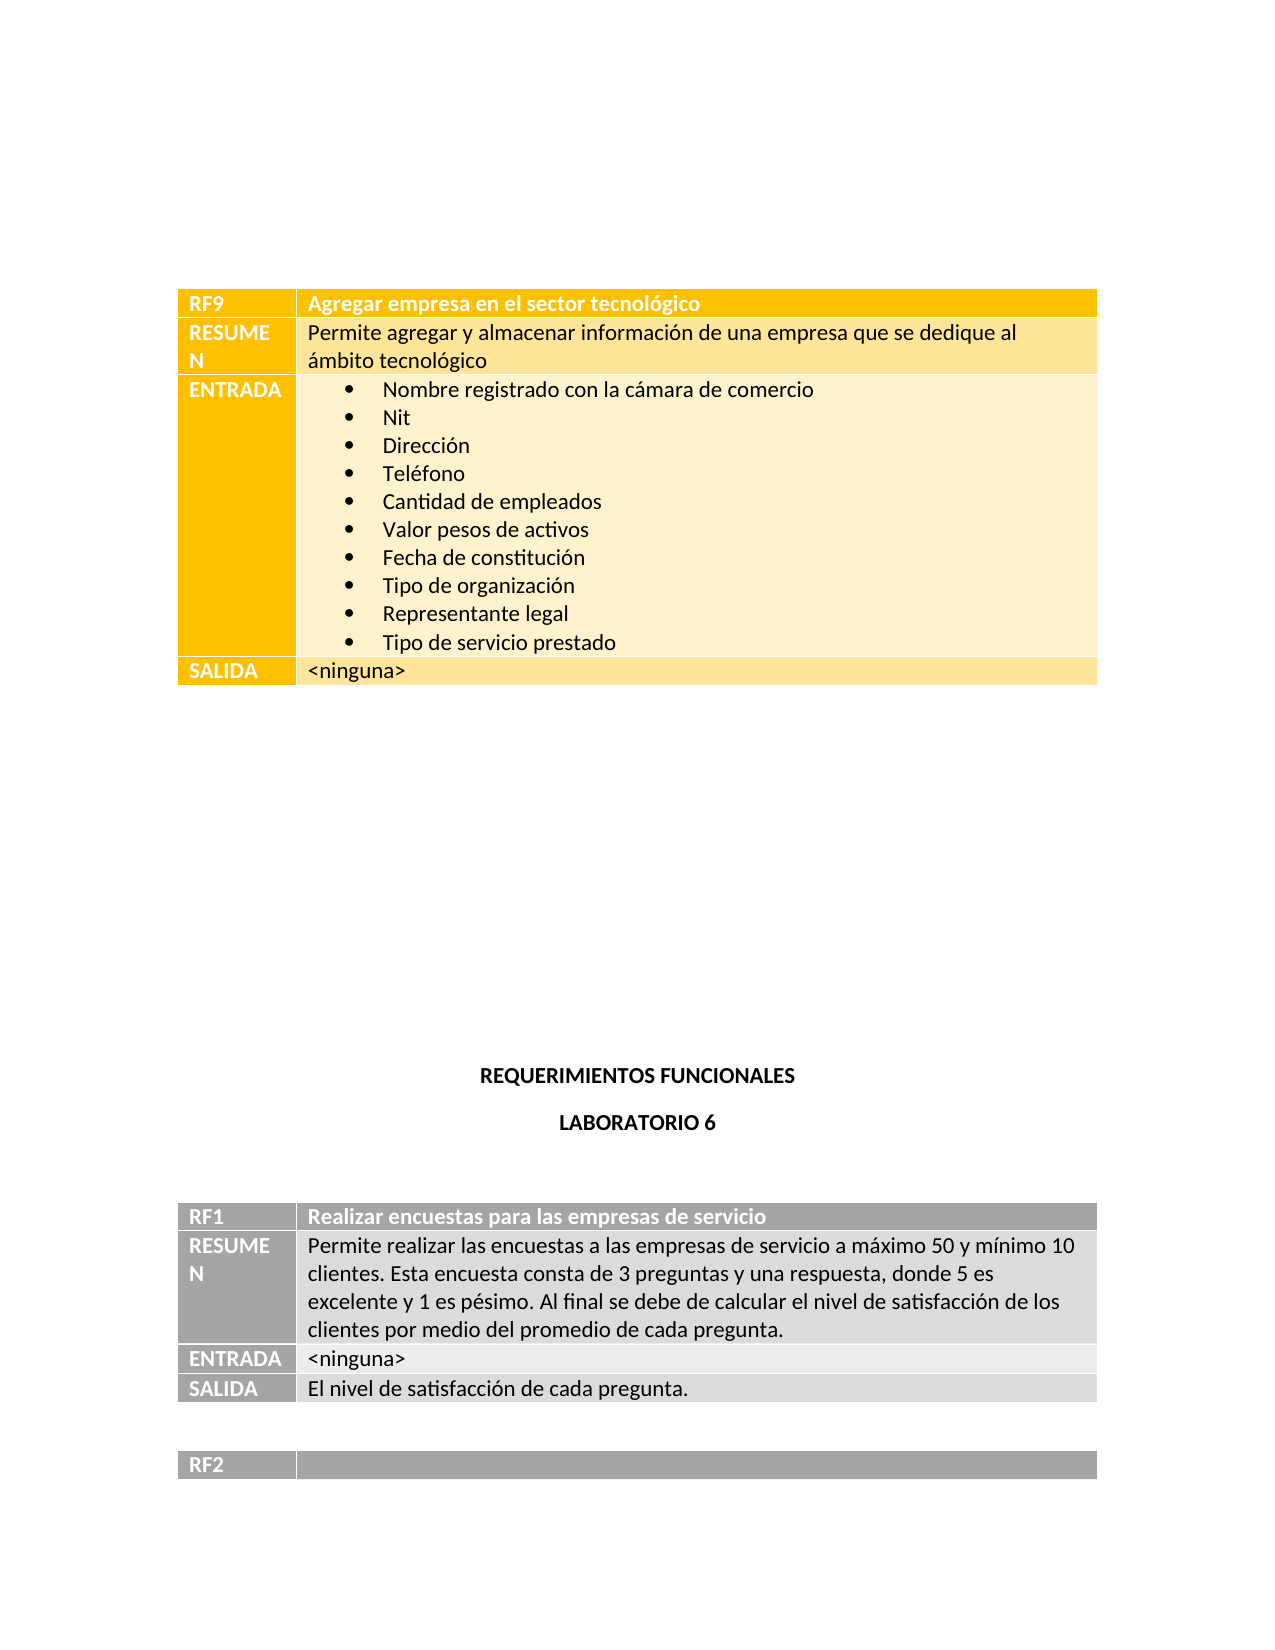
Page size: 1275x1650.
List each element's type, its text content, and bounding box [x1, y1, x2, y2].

table_header RF9 [178, 289, 296, 317]
text LABORATORIO 6 [177, 1108, 1098, 1136]
table_header RF2 [178, 1451, 296, 1479]
text REQUERIMIENTOS FUNCIONALES [177, 1061, 1098, 1089]
table_cell Permite realizar las encuestas a las empresas de servicio a máximo 50 y mínimo 10 clientes. Esta encuesta consta de 3 preguntas y una respuesta, donde 5 es excelente y 1 es pésimo. Al final se debe de calcular el nivel de satisfacción de los clientes por medio del promedio de cada pregunta. [297, 1231, 1097, 1343]
table_cell RESUMEN [178, 318, 296, 374]
table_cell SALIDA [178, 657, 296, 685]
table_cell <ninguna> [297, 1345, 1097, 1373]
table_header RF1 [178, 1203, 296, 1230]
table_header Realizar encuestas para las empresas de servicio [297, 1203, 1097, 1230]
table_cell Nombre registrado con la cámara de comercio Nit Dirección Teléfono Cantidad de empleados Valor pesos de activos Fecha de constitución Tipo de organización Representante legal Tipo de servicio prestado [297, 375, 1097, 656]
table_cell SALIDA [178, 1374, 296, 1402]
table_cell Permite agregar y almacenar información de una empresa que se dedique al ámbito tecnológico [297, 318, 1097, 374]
table_cell El nivel de satisfacción de cada pregunta. [297, 1374, 1097, 1402]
table_cell RESUMEN [178, 1231, 296, 1343]
table_header Agregar empresa en el sector tecnológico [297, 289, 1097, 317]
table_header [297, 1451, 1097, 1479]
table_cell ENTRADA [178, 1345, 296, 1373]
table_cell <ninguna> [297, 657, 1097, 685]
table_cell ENTRADA [178, 375, 296, 656]
